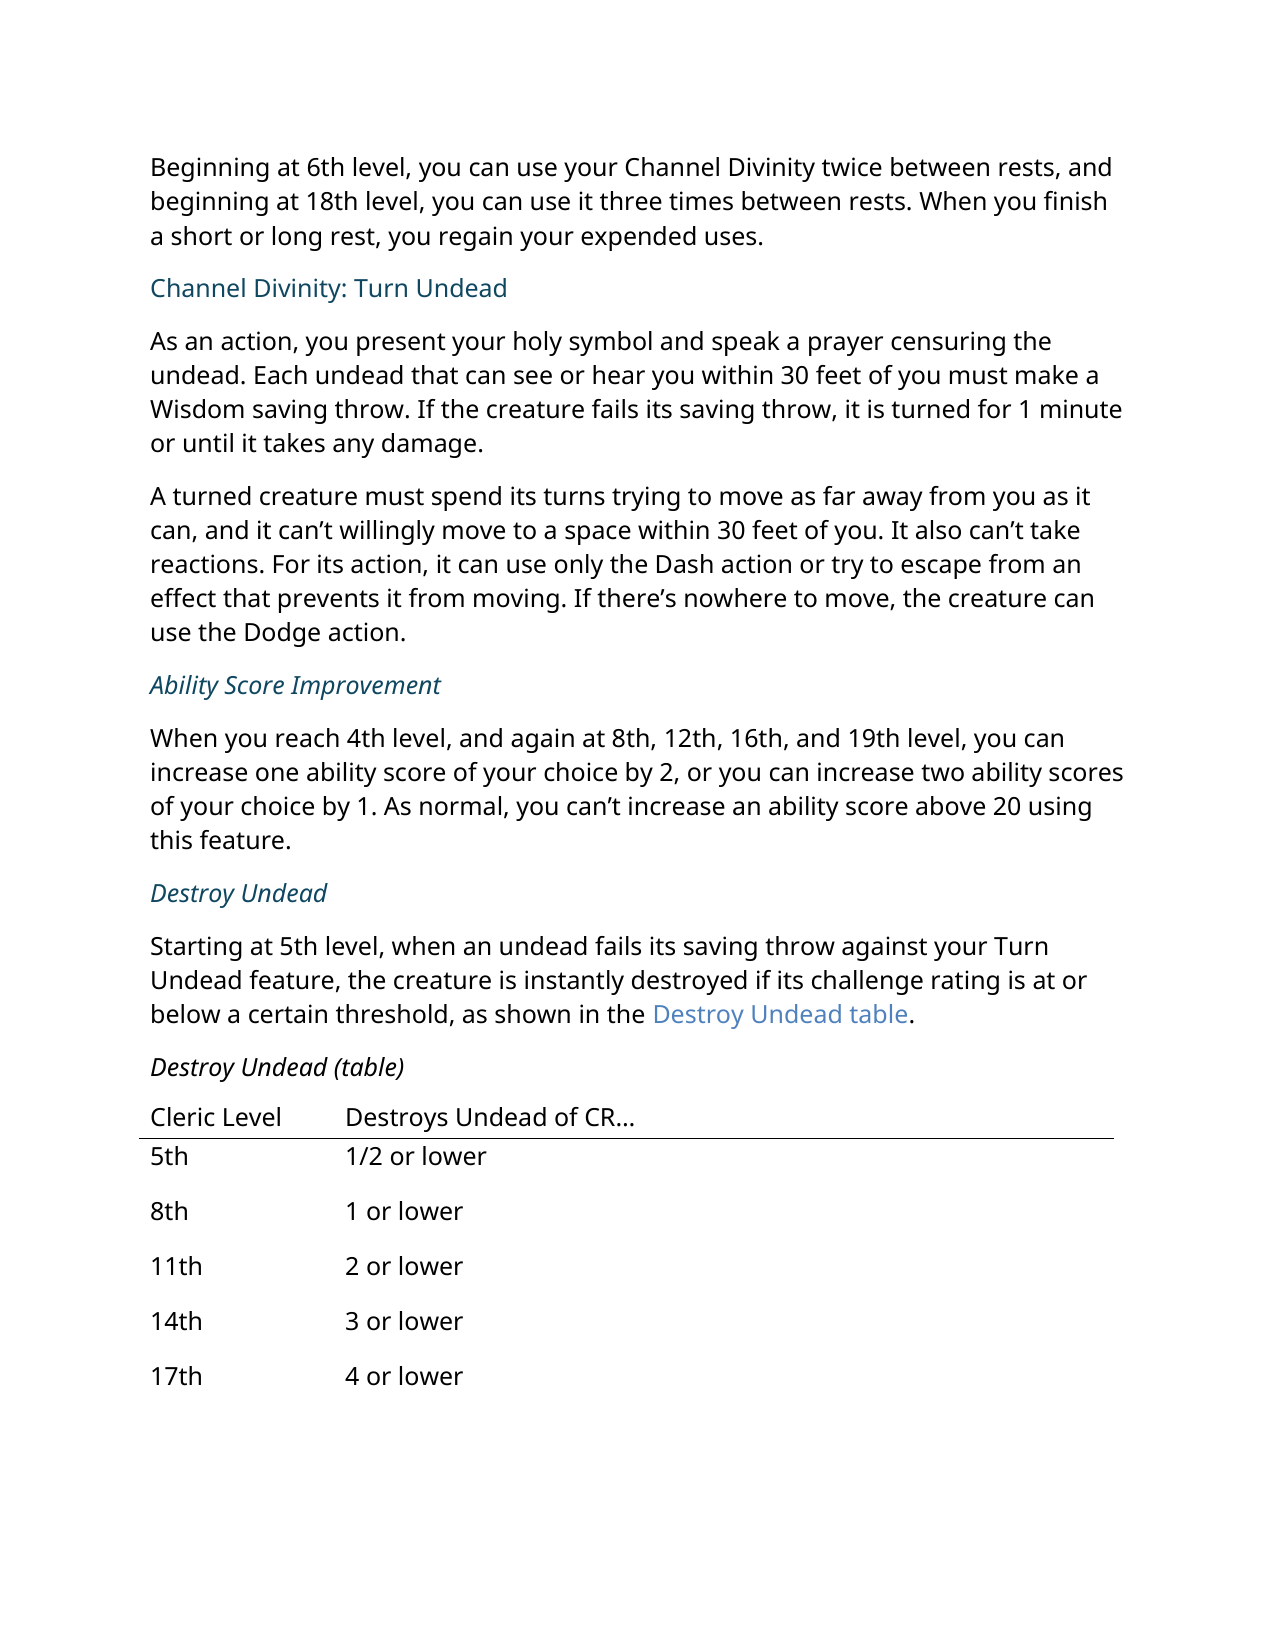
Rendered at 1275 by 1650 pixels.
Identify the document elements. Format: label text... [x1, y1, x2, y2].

text As an action, you present your holy symbol and speak a prayer censuring the undead. Each undead that can see or hear you within 30 feet of you must make a Wisdom saving throw. If the creature fails its saving throw, it is turned for 1 minute or until it takes any damage. [150, 324, 1125, 460]
text When you reach 4th level, and again at 8th, 12th, 16th, and 19th level, you can increase one ability score of your choice by 2, or you can increase two ability scores of your choice by 1. As normal, you can’t increase an ability score above 20 using this feature. [150, 721, 1125, 857]
subtitle Destroy Undead [150, 876, 1125, 910]
table_cell 2 or lower [334, 1249, 1114, 1304]
table_header Destroys Undead of CR…​ [334, 1096, 1114, 1137]
table_cell 11th [139, 1249, 334, 1304]
text A turned creature must spend its turns trying to move as far away from you as it can, and it can’t willingly move to a space within 30 feet of you. It also can’t take reactions. For its action, it can use only the Dash action or try to escape from an effect that prevents it from moving. If there’s nowhere to move, the creature can use the Dodge action. [150, 479, 1125, 649]
table_cell 17th [139, 1359, 334, 1413]
table_cell 5th [139, 1139, 334, 1194]
table_cell 8th [139, 1194, 334, 1249]
table_cell 4 or lower [334, 1359, 1114, 1413]
text Destroy Undead (table) [150, 1049, 1125, 1083]
table_cell 14th [139, 1304, 334, 1359]
table_cell 3 or lower [334, 1304, 1114, 1359]
text Beginning at 6th level, you can use your Channel Divinity twice between rests, and beginning at 18th level, you can use it three times between rests. When you finish a short or long rest, you regain your expended uses. [150, 150, 1125, 252]
subtitle Ability Score Improvement [150, 668, 1125, 702]
subtitle Channel Divinity: Turn Undead [150, 271, 1125, 305]
table_header Cleric Level [139, 1096, 334, 1137]
text Starting at 5th level, when an undead fails its saving throw against your Turn Undead feature, the creature is instantly destroyed if its challenge rating is at or below a certain threshold, as shown in the Destroy Undead table. [150, 928, 1125, 1031]
table_cell 1 or lower [334, 1194, 1114, 1249]
table_cell 1/2 or lower [334, 1139, 1114, 1194]
